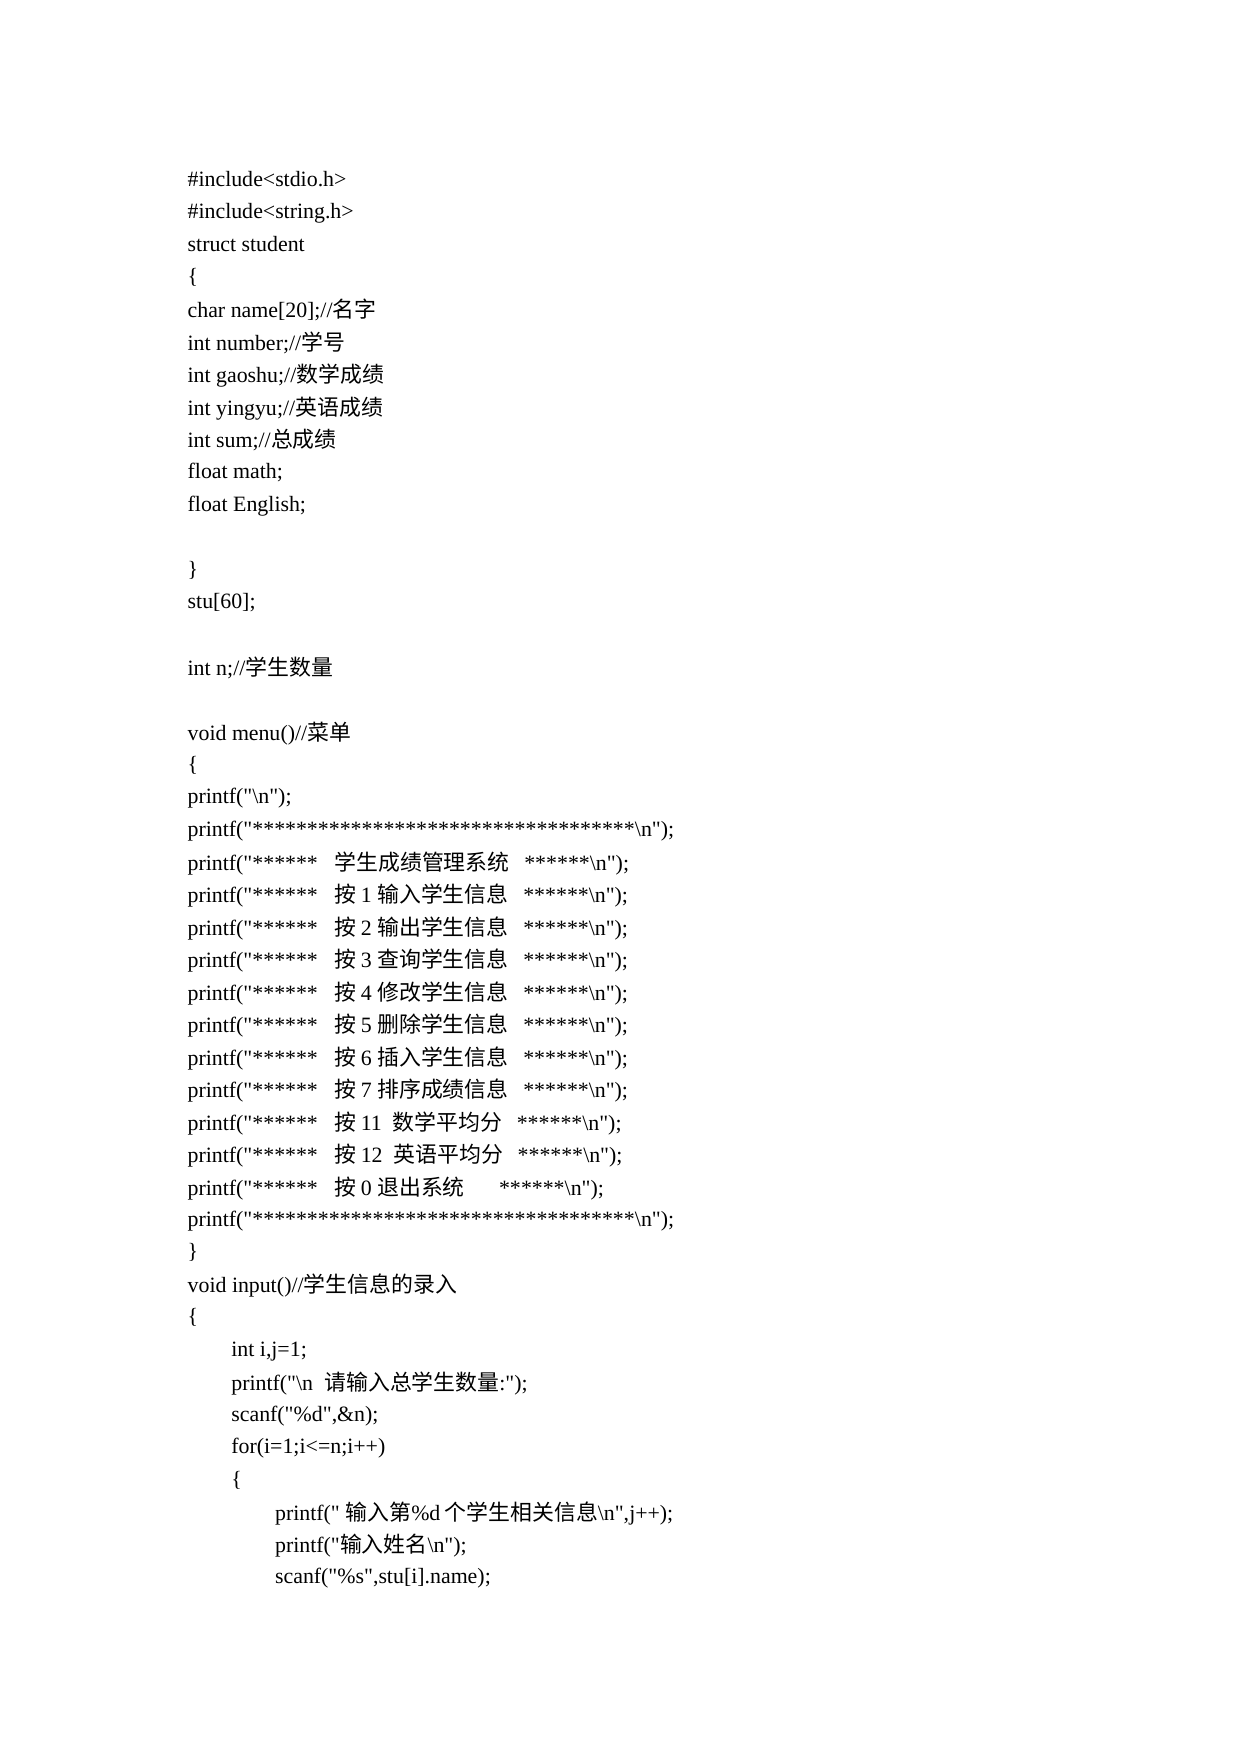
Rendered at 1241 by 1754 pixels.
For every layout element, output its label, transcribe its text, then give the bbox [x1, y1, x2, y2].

text char name[20];//名字 [187, 292, 1053, 324]
text int sum;//总成绩 [187, 422, 1053, 454]
text printf("****** 学生成绩管理系统 ******\n"); [187, 844, 1053, 877]
text int n;//学生数量 [187, 649, 1053, 682]
text #include<stdio.h> [187, 162, 1053, 194]
text printf(" 输入第%d个学生相关信息\n",j++); [187, 1494, 1053, 1527]
text int yingyu;//英语成绩 [187, 389, 1053, 422]
text void menu()//菜单 [187, 714, 1053, 747]
text for(i=1;i<=n;i++) [187, 1429, 1053, 1462]
text printf("****** 按12 英语平均分 ******\n"); [187, 1137, 1053, 1169]
text } [187, 1234, 1053, 1267]
text scanf("%s",stu[i].name); [187, 1559, 1053, 1592]
text int i,j=1; [187, 1332, 1053, 1364]
text scanf("%d",&n); [187, 1397, 1053, 1429]
text float English; [187, 487, 1053, 519]
text printf("****** 按2 输出学生信息 ******\n"); [187, 909, 1053, 942]
text #include<string.h> [187, 194, 1053, 227]
text printf("****** 按5 删除学生信息 ******\n"); [187, 1007, 1053, 1039]
text { [187, 747, 1053, 779]
text printf("****** 按0 退出系统 ******\n"); [187, 1169, 1053, 1202]
text printf("****** 按4 修改学生信息 ******\n"); [187, 974, 1053, 1007]
text printf("****** 按7 排序成绩信息 ******\n"); [187, 1072, 1053, 1104]
text printf("****** 按1 输入学生信息 ******\n"); [187, 877, 1053, 909]
text int number;//学号 [187, 324, 1053, 357]
text int gaoshu;//数学成绩 [187, 357, 1053, 389]
text { [187, 1299, 1053, 1332]
text printf("\n"); [187, 779, 1053, 812]
text printf("****** 按3 查询学生信息 ******\n"); [187, 942, 1053, 974]
text printf("***********************************\n"); [187, 1202, 1053, 1234]
text float math; [187, 454, 1053, 487]
text printf("输入姓名\n"); [187, 1527, 1053, 1559]
text void input()//学生信息的录入 [187, 1267, 1053, 1299]
text printf("***********************************\n"); [187, 812, 1053, 844]
text struct student [187, 227, 1053, 259]
text printf("****** 按6 插入学生信息 ******\n"); [187, 1039, 1053, 1072]
text printf("****** 按11 数学平均分 ******\n"); [187, 1104, 1053, 1137]
text printf("\n 请输入总学生数量:"); [187, 1364, 1053, 1397]
text { [187, 259, 1053, 292]
text } [187, 552, 1053, 584]
text { [187, 1462, 1053, 1494]
text stu[60]; [187, 584, 1053, 617]
